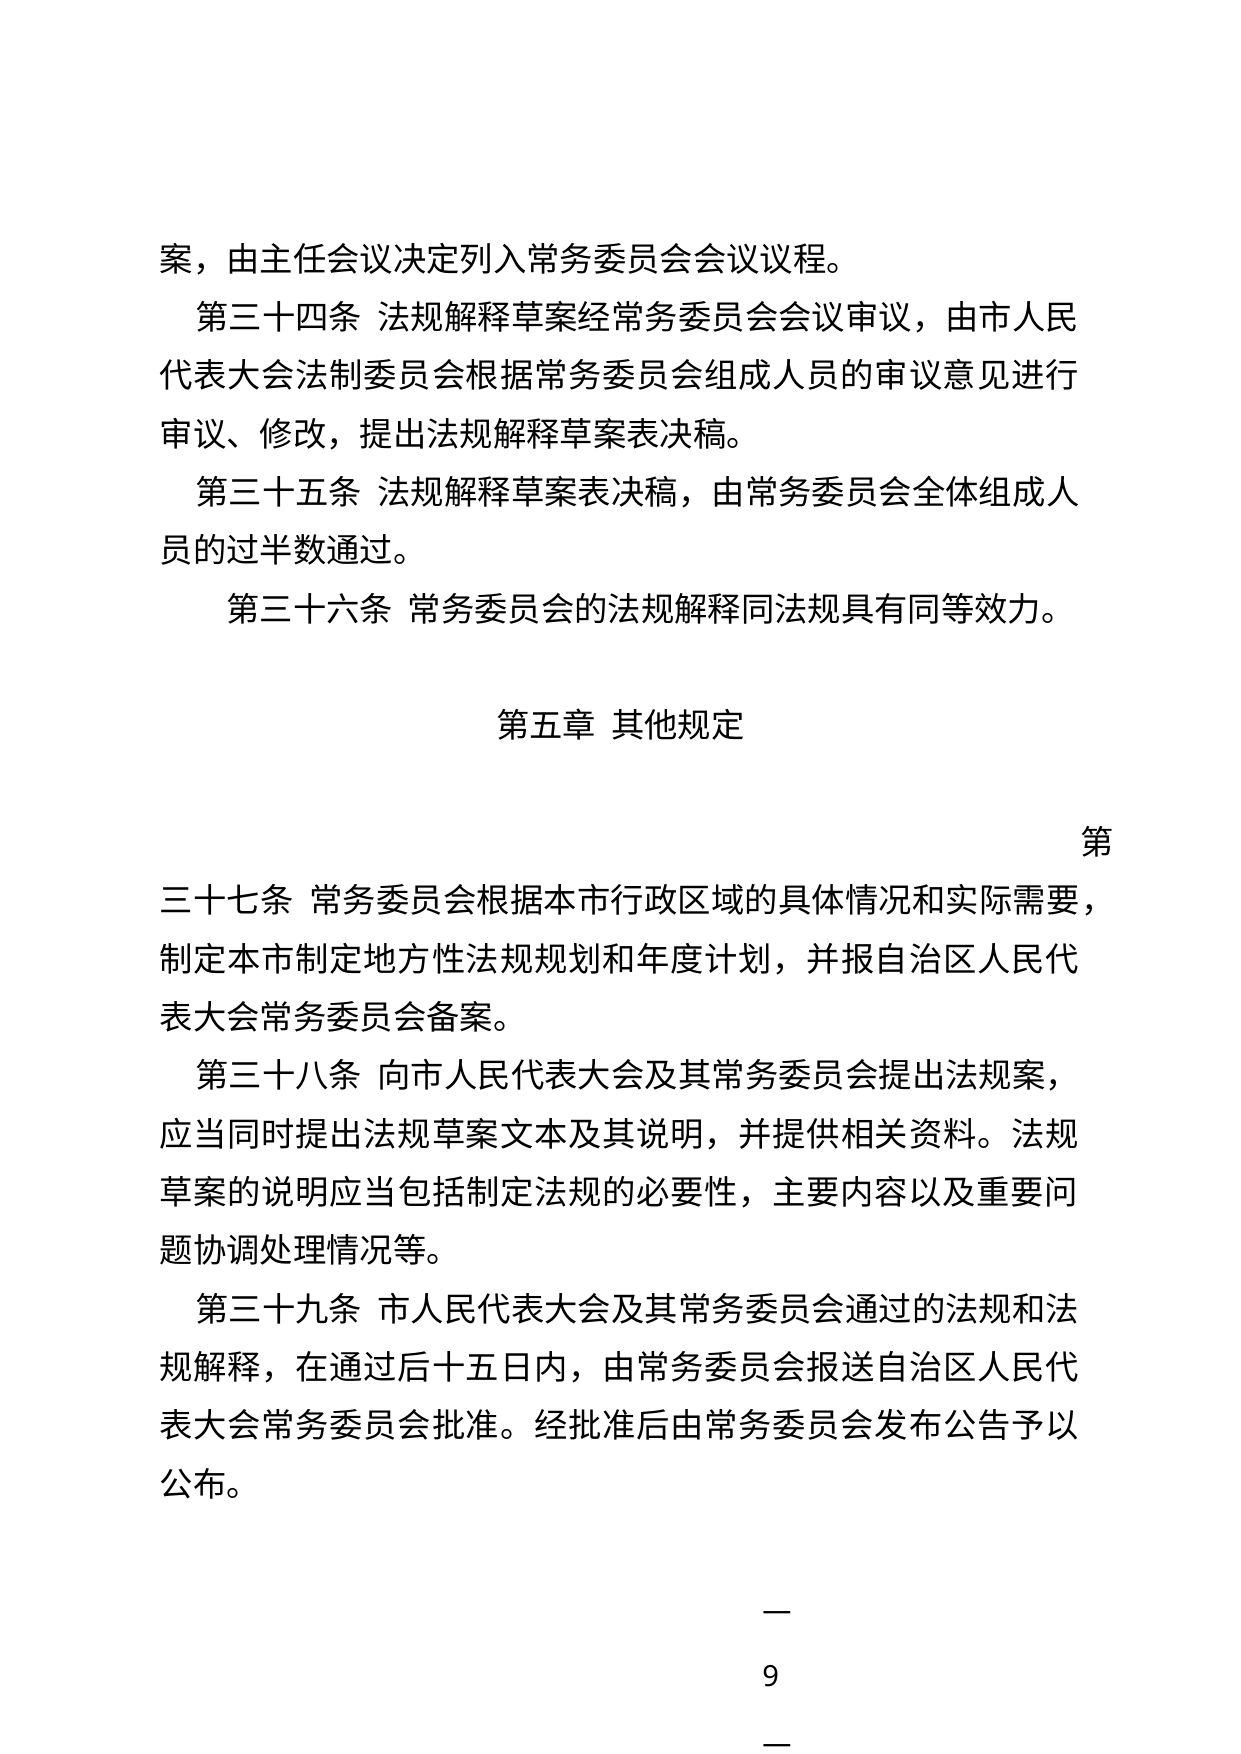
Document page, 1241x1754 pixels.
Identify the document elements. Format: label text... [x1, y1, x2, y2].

text 第三十六条 常务委员会的法规解释同法规具有同等效力。 [159, 574, 1081, 633]
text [159, 224, 1081, 283]
text 第三十八条 向市人民代表大会及其常务委员会提出法规案，应当同时提出法规草案文本及其说明，并提供相关资料。法规草案的说明应当包括制定法规的必要性，主要内容以及重要问题协调处理情况等。 [159, 1041, 1081, 1274]
text 第五章 其他规定 [159, 691, 1081, 749]
text 第三十九条 市人民代表大会及其常务委员会通过的法规和法规解释，在通过后十五日内，由常务委员会报送自治区人民代表大会常务委员会批准。经批准后由常务委员会发布公告予以公布。 [159, 1274, 1081, 1508]
text 第三十五条 法规解释草案表决稿，由常务委员会全体组成人员的过半数通过。 [159, 458, 1081, 574]
text 第三十四条 法规解释草案经常务委员会会议审议，由市人民代表大会法制委员会根据常务委员会组成人员的审议意见进行审议、修改，提出法规解释草案表决稿。 [159, 283, 1081, 458]
text 第三十七条 常务委员会根据本市行政区域的具体情况和实际需要，制定本市制定地方性法规规划和年度计划，并报自治区人民代表大会常务委员会备案。 [159, 808, 1081, 1041]
